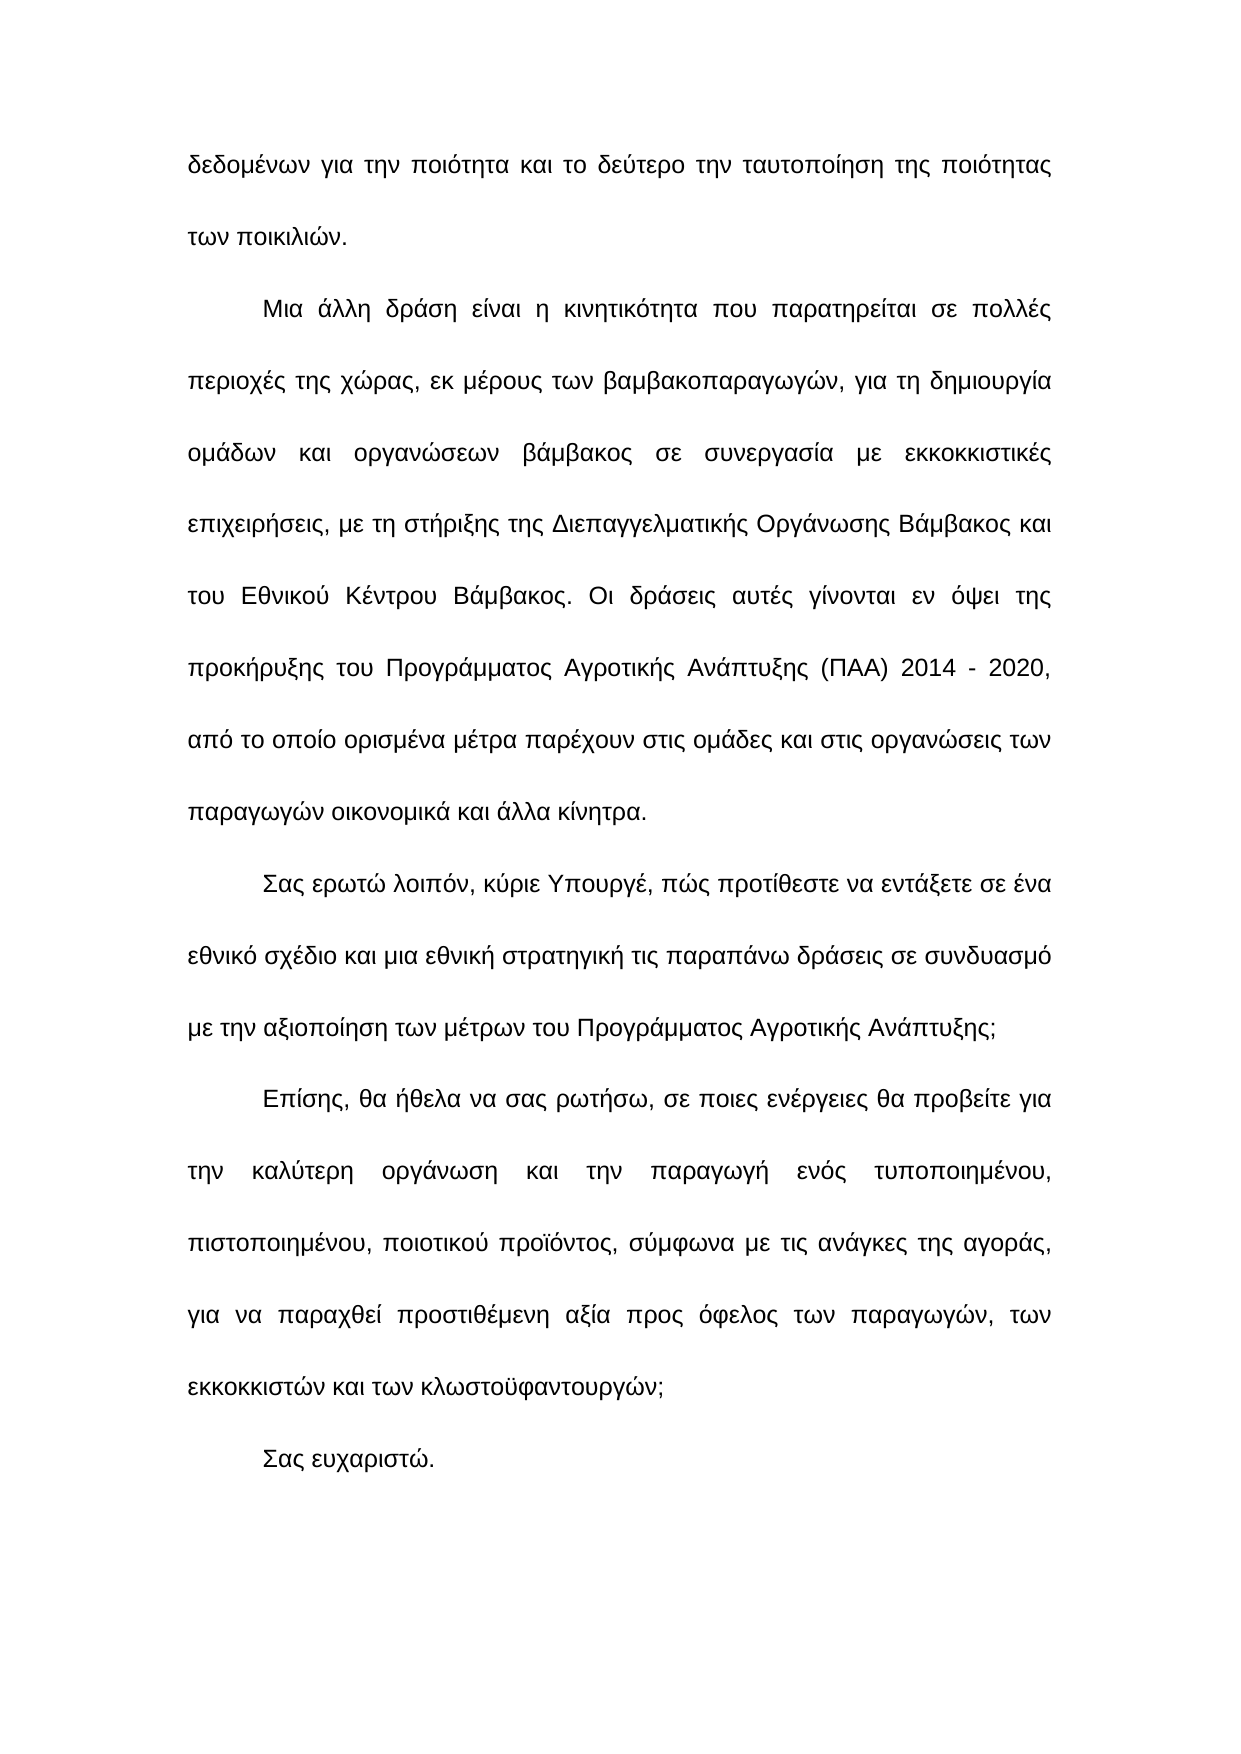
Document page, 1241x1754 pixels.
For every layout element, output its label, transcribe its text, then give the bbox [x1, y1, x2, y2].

text Σας ερωτώ λοιπόν, κύριε Υπουργέ, πώς προτίθεστε να εντάξετε σε ένα εθνικό σχέδιο και μια εθνική στρατηγική τις παραπάνω δράσεις σε συνδυασμό με την αξιοποίηση των μέτρων του Προγράμματος Αγροτικής Ανάπτυξης; [187, 869, 1053, 1041]
text Σας ευχαριστώ. [187, 1444, 1053, 1472]
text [187, 150, 1053, 251]
text Μια άλλη δράση είναι η κινητικότητα που παρατηρείται σε πολλές περιοχές της χώρας, εκ μέρους των βαμβακοπαραγωγών, για τη δημιουργία ομάδων και οργανώσεων βάμβακος σε συνεργασία με εκκοκκιστικές επιχειρήσεις, με τη στήριξης της Διεπαγγελματικής Οργάνωσης Βάμβακος και του Εθνικού Κέντρου Βάμβακος. Οι δράσεις αυτές γίνονται εν όψει της προκήρυξης του Προγράμματος Αγροτικής Ανάπτυξης (ΠΑΑ) 2014 - 2020, από το οποίο ορισμένα μέτρα παρέχουν στις ομάδες και στις οργανώσεις των παραγωγών οικονομικά και άλλα κίνητρα. [187, 294, 1053, 826]
text Επίσης, θα ήθελα να σας ρωτήσω, σε ποιες ενέργειες θα προβείτε για την καλύτερη οργάνωση και την παραγωγή ενός τυποποιημένου, πιστοποιημένου, ποιοτικού προϊόντος, σύμφωνα με τις ανάγκες της αγοράς, για να παραχθεί προστιθέμενη αξία προς όφελος των παραγωγών, των εκκοκκιστών και των κλωστοϋφαντουργών; [187, 1084, 1053, 1401]
